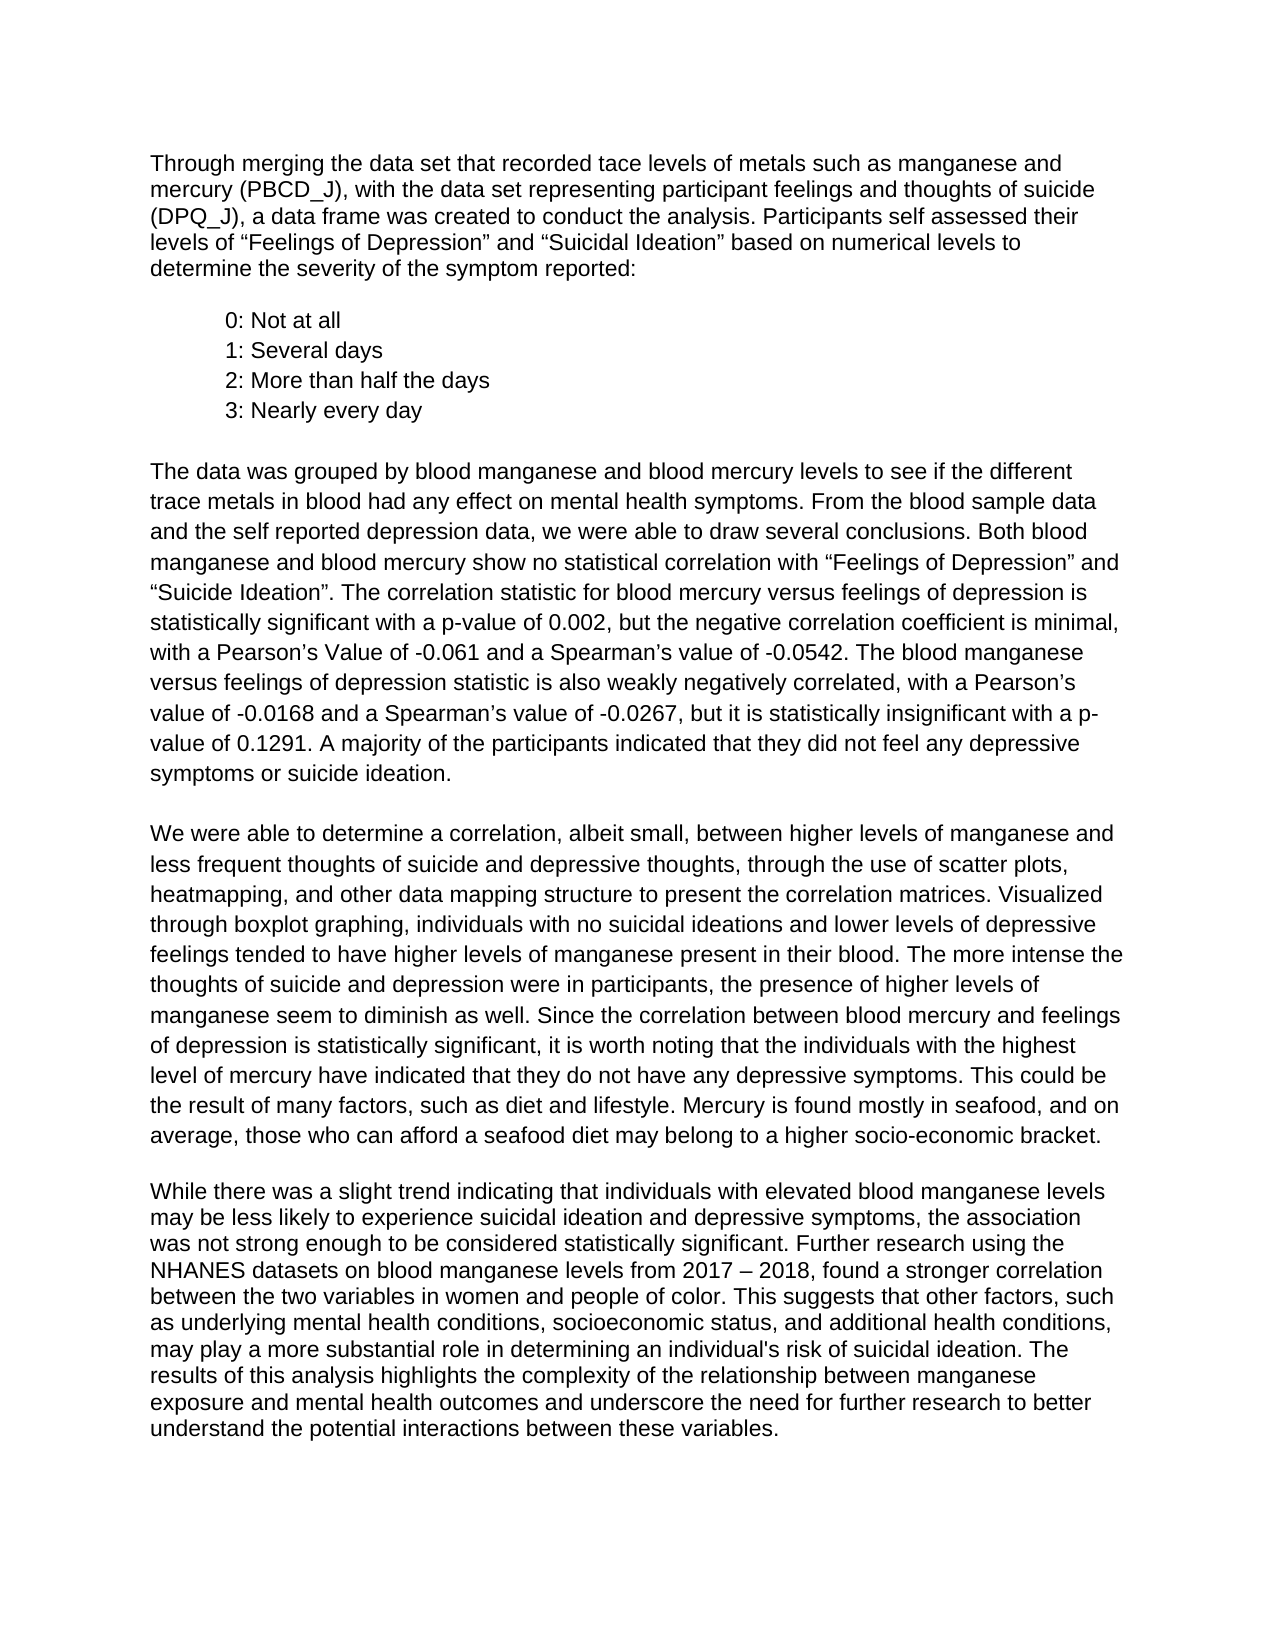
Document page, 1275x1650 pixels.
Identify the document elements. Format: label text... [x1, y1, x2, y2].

text We were able to determine a correlation, albeit small, between higher levels of manganese and less frequent thoughts of suicide and depressive thoughts, through the use of scatter plots, heatmapping, and other data mapping structure to present the correlation matrices. Visualized through boxplot graphing, individuals with no suicidal ideations and lower levels of depressive feelings tended to have higher levels of manganese present in their blood. The more intense the thoughts of suicide and depression were in participants, the presence of higher levels of manganese seem to diminish as well. Since the correlation between blood mercury and feelings of depression is statistically significant, it is worth noting that the individuals with the highest level of mercury have indicated that they do not have any depressive symptoms. This could be the result of many factors, such as diet and lifestyle. Mercury is found mostly in seafood, and on average, those who can afford a seafood diet may belong to a higher socio-economic bracket. [150, 820, 1125, 1149]
text 2: More than half the days [225, 367, 1125, 393]
text While there was a slight trend indicating that individuals with elevated blood manganese levels may be less likely to experience suicidal ideation and depressive symptoms, the association was not strong enough to be considered statistically significant. Further research using the NHANES datasets on blood manganese levels from 2017 – 2018, found a stronger correlation between the two variables in women and people of color. This suggests that other factors, such as underlying mental health conditions, socioeconomic status, and additional health conditions, may play a more substantial role in determining an individual's risk of suicidal ideation. The results of this analysis highlights the complexity of the relationship between manganese exposure and mental health outcomes and underscore the need for further research to better understand the potential interactions between these variables. [150, 1178, 1125, 1441]
text 3: Nearly every day [225, 397, 1125, 424]
text 0: Not at all [150, 307, 1125, 333]
text 1: Several days [150, 337, 1125, 363]
text Through merging the data set that recorded tace levels of metals such as manganese and mercury (PBCD_J), with the data set representing participant feelings and thoughts of suicide (DPQ_J), a data frame was created to conduct the analysis. Participants self assessed their levels of “Feelings of Depression” and “Suicidal Ideation” based on numerical levels to determine the severity of the symptom reported: [150, 150, 1125, 282]
text The data was grouped by blood manganese and blood mercury levels to see if the different trace metals in blood had any effect on mental health symptoms. From the blood sample data and the self reported depression data, we were able to draw several conclusions. Both blood manganese and blood mercury show no statistical correlation with “Feelings of Depression” and “Suicide Ideation”. The correlation statistic for blood mercury versus feelings of depression is statistically significant with a p-value of 0.002, but the negative correlation coefficient is minimal, with a Pearson’s Value of -0.061 and a Spearman’s value of -0.0542. The blood manganese versus feelings of depression statistic is also weakly negatively correlated, with a Pearson’s value of -0.0168 and a Spearman’s value of -0.0267, but it is statistically insignificant with a p-value of 0.1291. A majority of the participants indicated that they did not feel any depressive symptoms or suicide ideation. [150, 458, 1125, 786]
